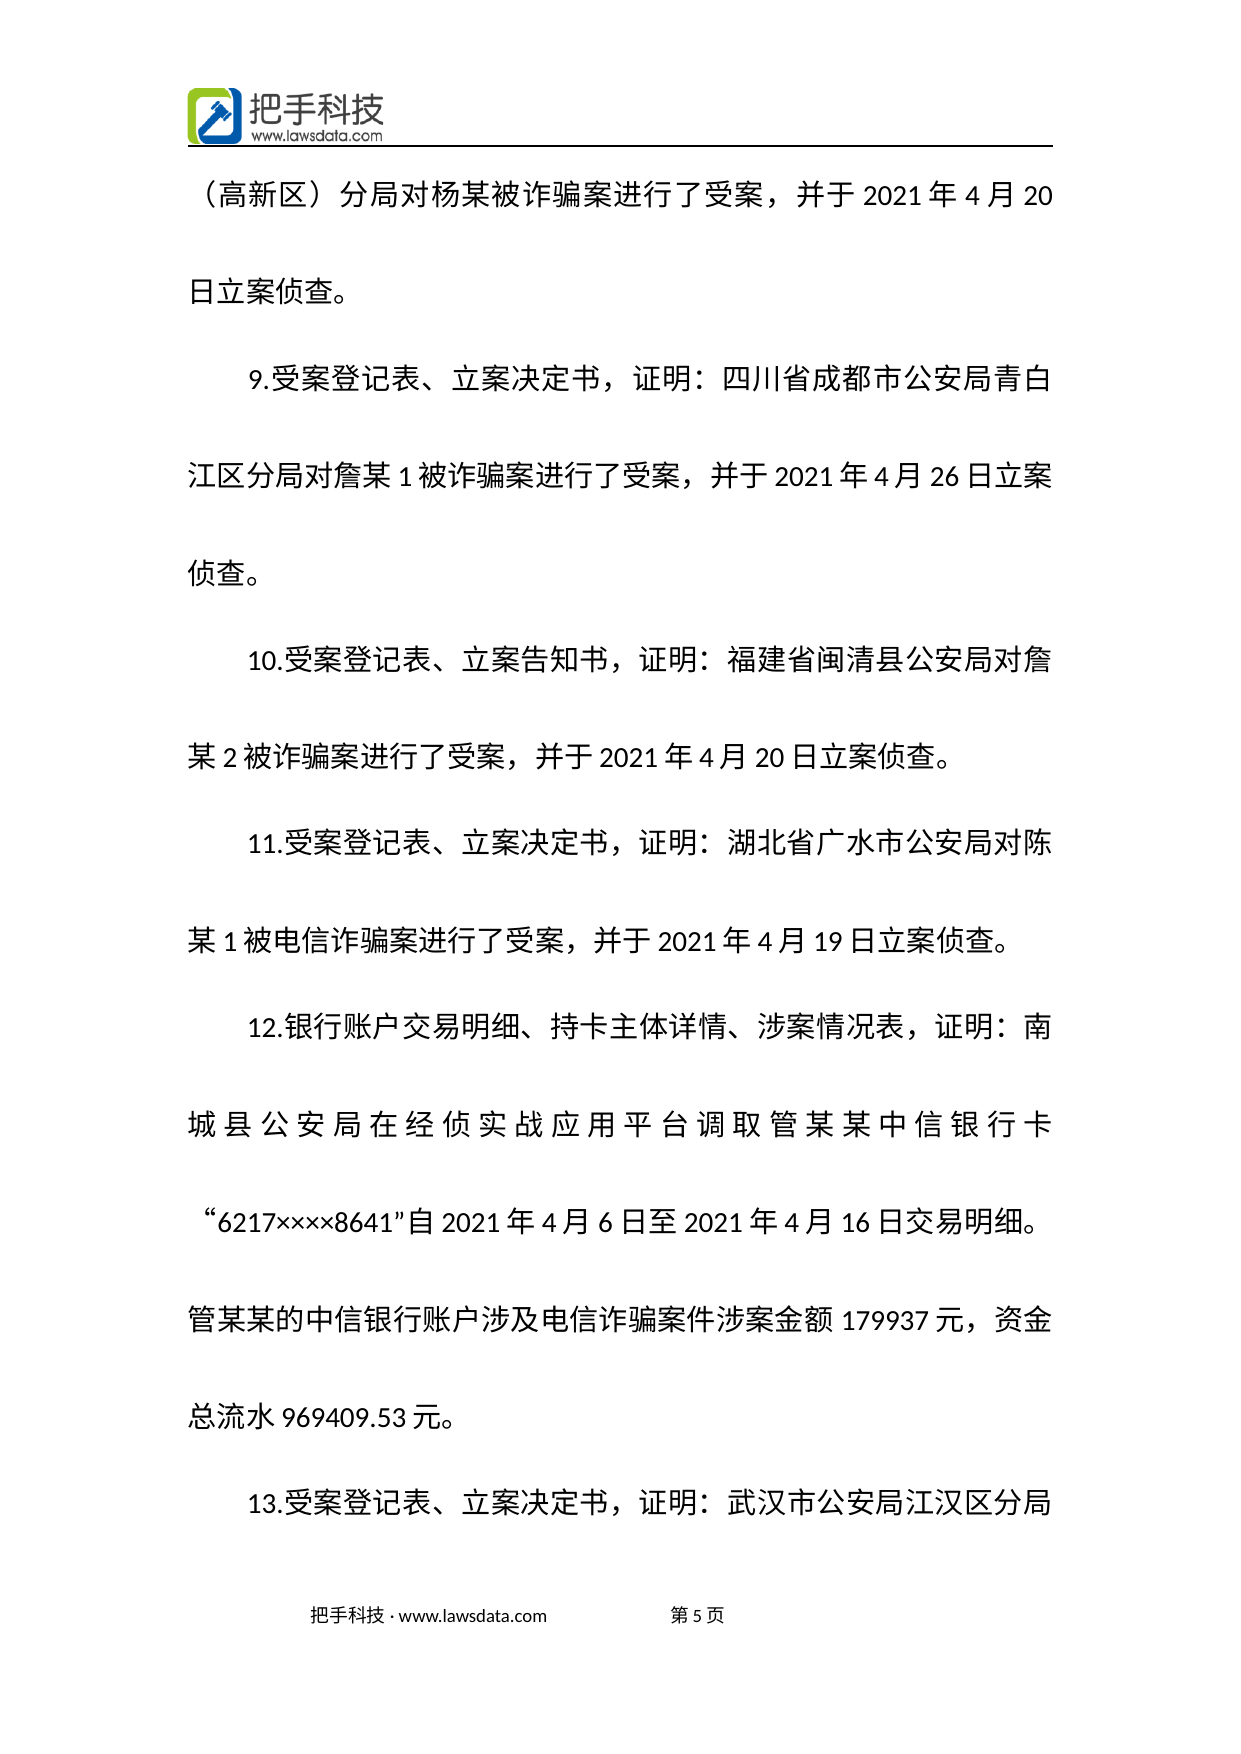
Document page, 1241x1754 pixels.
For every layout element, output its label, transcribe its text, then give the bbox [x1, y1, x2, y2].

text 9.受案登记表、立案决定书，证明：四川省成都市公安局青白江区分局对詹某1被诈骗案进行了受案，并于2021年4月26日立案侦查。 [187, 344, 1053, 604]
text 12.银行账户交易明细、持卡主体详情、涉案情况表，证明：南城县公安局在经侦实战应用平台调取管某某中信银行卡“6217××××8641”自2021年4月6日至2021年4月16日交易明细。管某某的中信银行账户涉及电信诈骗案件涉案金额179937元，资金总流水969409.53元。 [187, 992, 1053, 1447]
text 10.受案登记表、立案告知书，证明：福建省闽清县公安局对詹某2被诈骗案进行了受案，并于2021年4月20日立案侦查。 [187, 625, 1053, 787]
text 11.受案登记表、立案决定书，证明：湖北省广水市公安局对陈某1被电信诈骗案进行了受案，并于2021年4月19日立案侦查。 [187, 809, 1053, 971]
text 13.受案登记表、立案决定书，证明：武汉市公安局江汉区分局对王某1被诈骗案进行了受案，并于2021年4月13日立案侦查。 [187, 1468, 1053, 1533]
text 8.受案登记表、立案决定书，证明：福建省福州市公安局上街（高新区）分局对杨某被诈骗案进行了受案，并于2021年4月20日立案侦查。 [187, 160, 1053, 323]
picture [187, 88, 384, 144]
